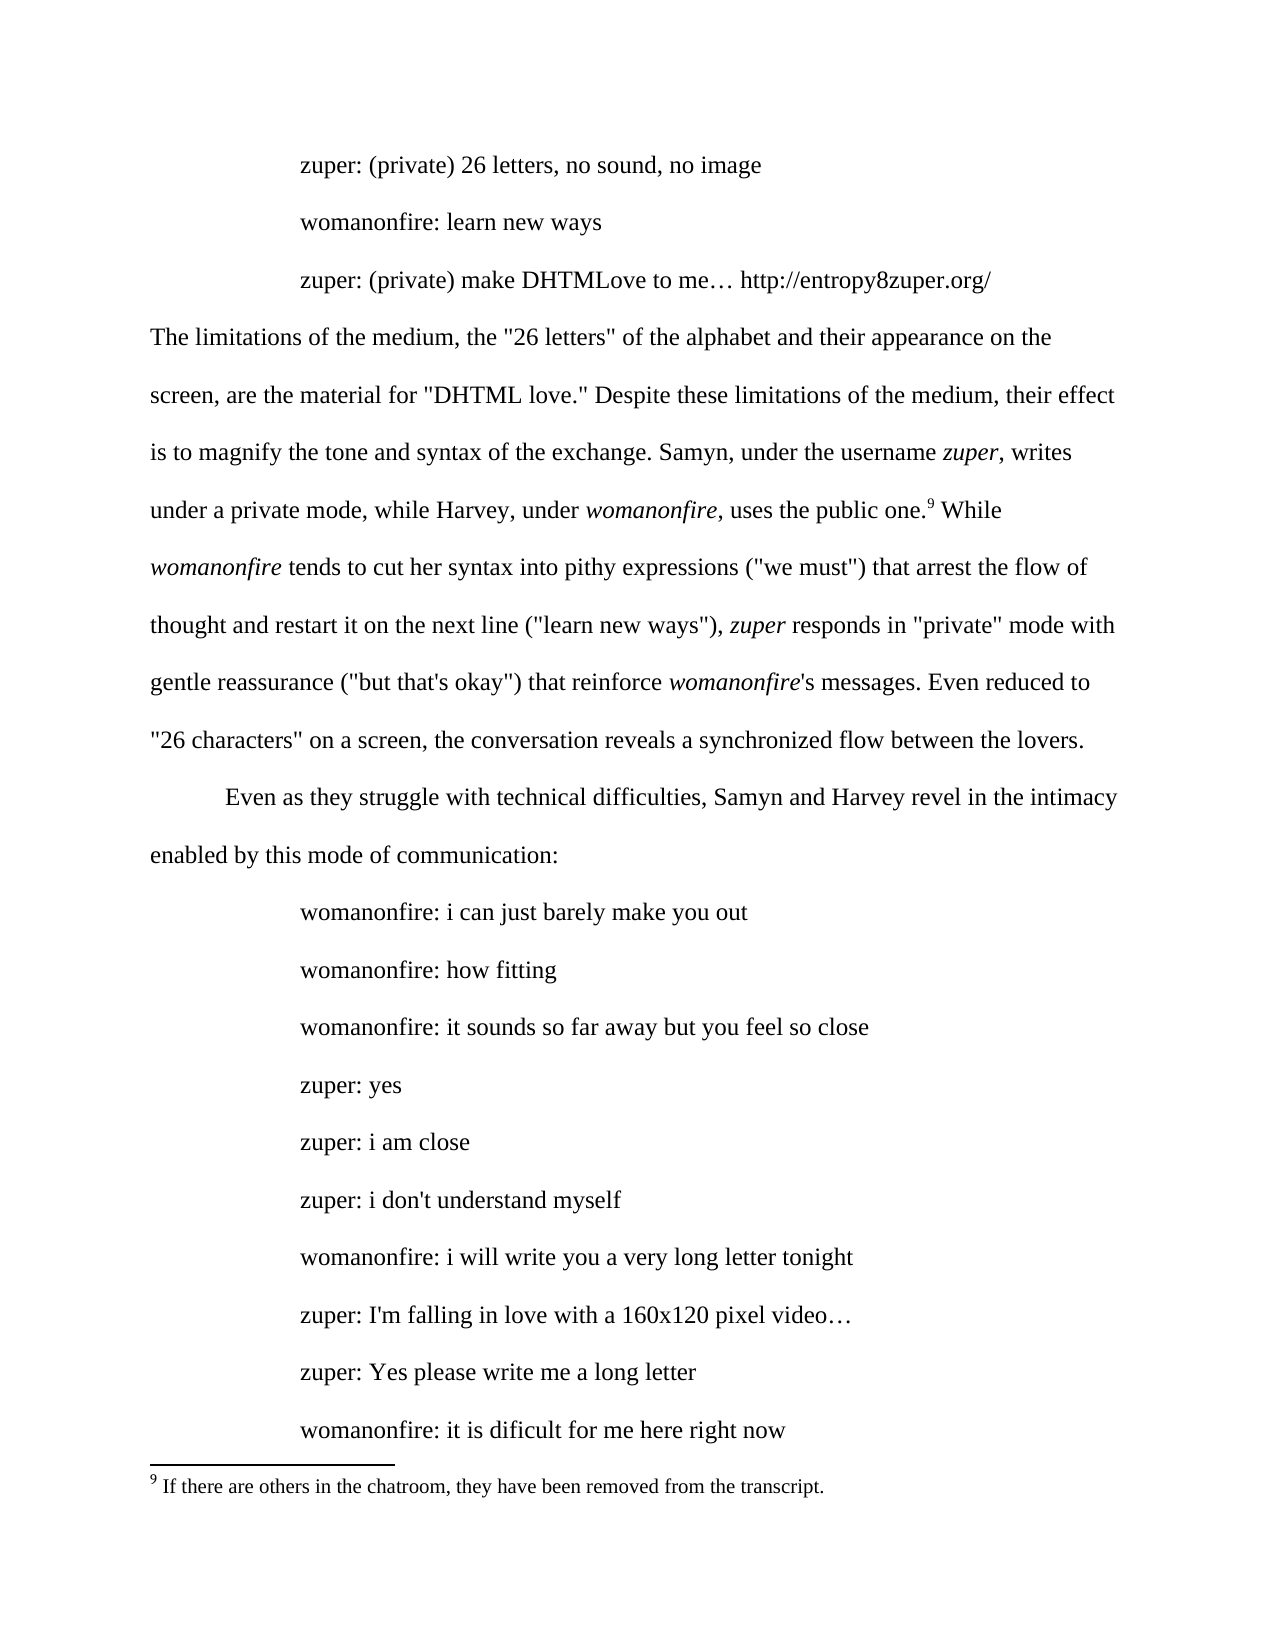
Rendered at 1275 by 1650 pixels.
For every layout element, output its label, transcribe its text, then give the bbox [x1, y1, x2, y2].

text womanonfire: learn new ways [300, 207, 1075, 236]
text The limitations of the medium, the "26 letters" of the alphabet and their appearance on the screen, are the material for "DHTML love." Despite these limitations of the medium, their effect is to magnify the tone and syntax of the exchange. Samyn, under the username zuper, writes under a private mode, while Harvey, under womanonfire, uses the public one. While womanonfire tends to cut her syntax into pithy expressions ("we must") that arrest the flow of thought and restart it on the next line ("learn new ways"), zuper responds in "private" mode with gentle reassurance ("but that's okay") that reinforce womanonfire's messages. Even reduced to "26 characters" on a screen, the conversation reveals a synchronized flow between the lovers. [150, 322, 1125, 754]
text zuper: I'm falling in love with a 160x120 pixel video… [300, 1300, 1075, 1329]
text zuper: Yes please write me a long letter [300, 1357, 1075, 1386]
text womanonfire: i will write you a very long letter tonight [300, 1242, 1075, 1271]
text zuper: yes [300, 1070, 1075, 1099]
text womanonfire: it sounds so far away but you feel so close [300, 1012, 1075, 1041]
text zuper: i don't understand myself [300, 1185, 1075, 1214]
text zuper: i am close [300, 1127, 1075, 1156]
text womanonfire: how fitting [300, 955, 1075, 984]
text womanonfire: i can just barely make you out [300, 897, 1075, 926]
text womanonfire: it is dificult for me here right now [300, 1415, 1075, 1444]
text Even as they struggle with technical difficulties, Samyn and Harvey revel in the intimacy enabled by this mode of communication: [150, 782, 1125, 869]
text zuper: (private) 26 letters, no sound, no image [300, 150, 1075, 179]
text zuper: (private) make DHTMLove to me… http://entropy8zuper.org/ [300, 265, 1075, 294]
